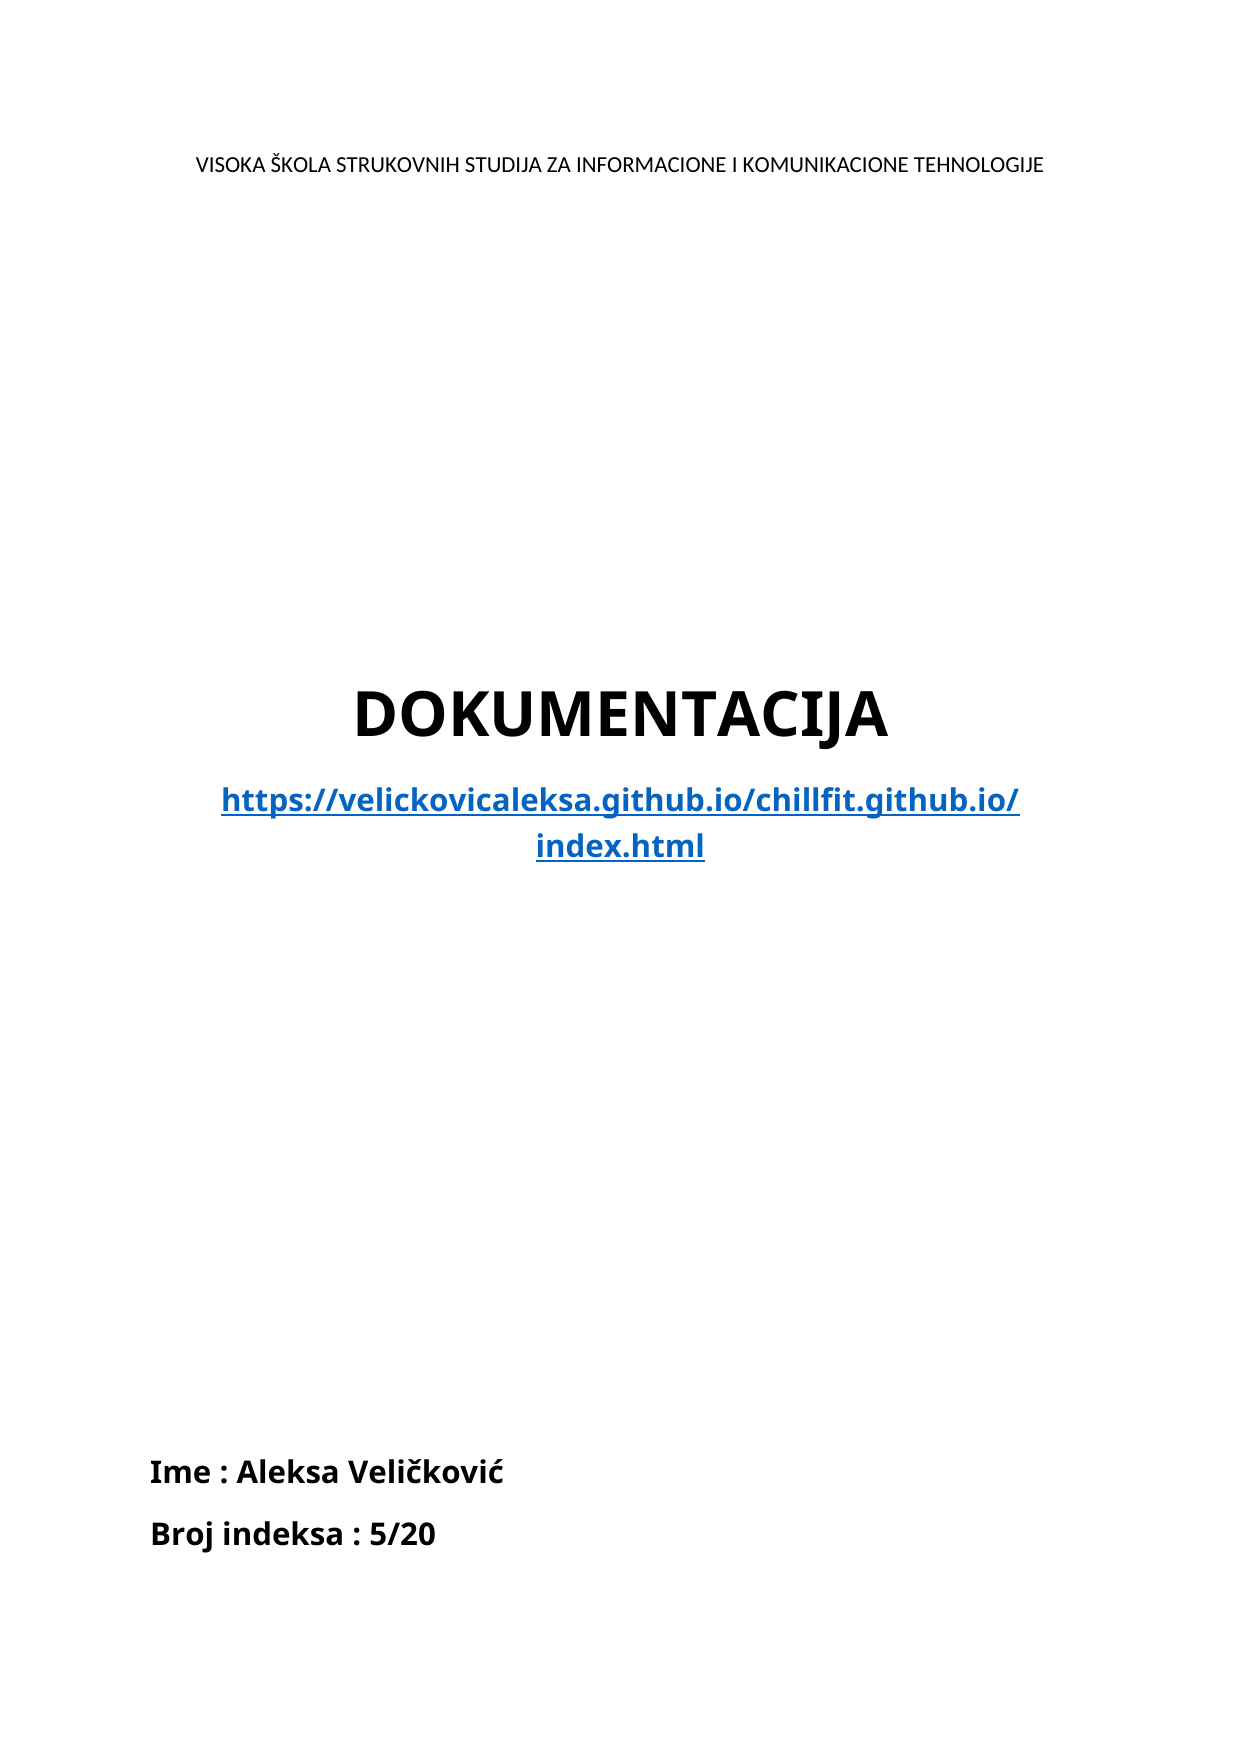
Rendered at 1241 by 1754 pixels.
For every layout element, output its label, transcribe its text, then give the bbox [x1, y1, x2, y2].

text https://velickovicaleksa.github.io/chillfit.github.io/index.html [150, 778, 1090, 866]
text Broj indeksa : 5/20 [150, 1512, 1090, 1555]
text DOKUMENTACIJA [150, 669, 1090, 754]
text VISOKA ŠKOLA STRUKOVNIH STUDIJA ZA INFORMACIONE I KOMUNIKACIONE TEHNOLOGIJE [150, 150, 1090, 178]
text Ime : Aleksa Veličković [150, 1450, 1090, 1492]
